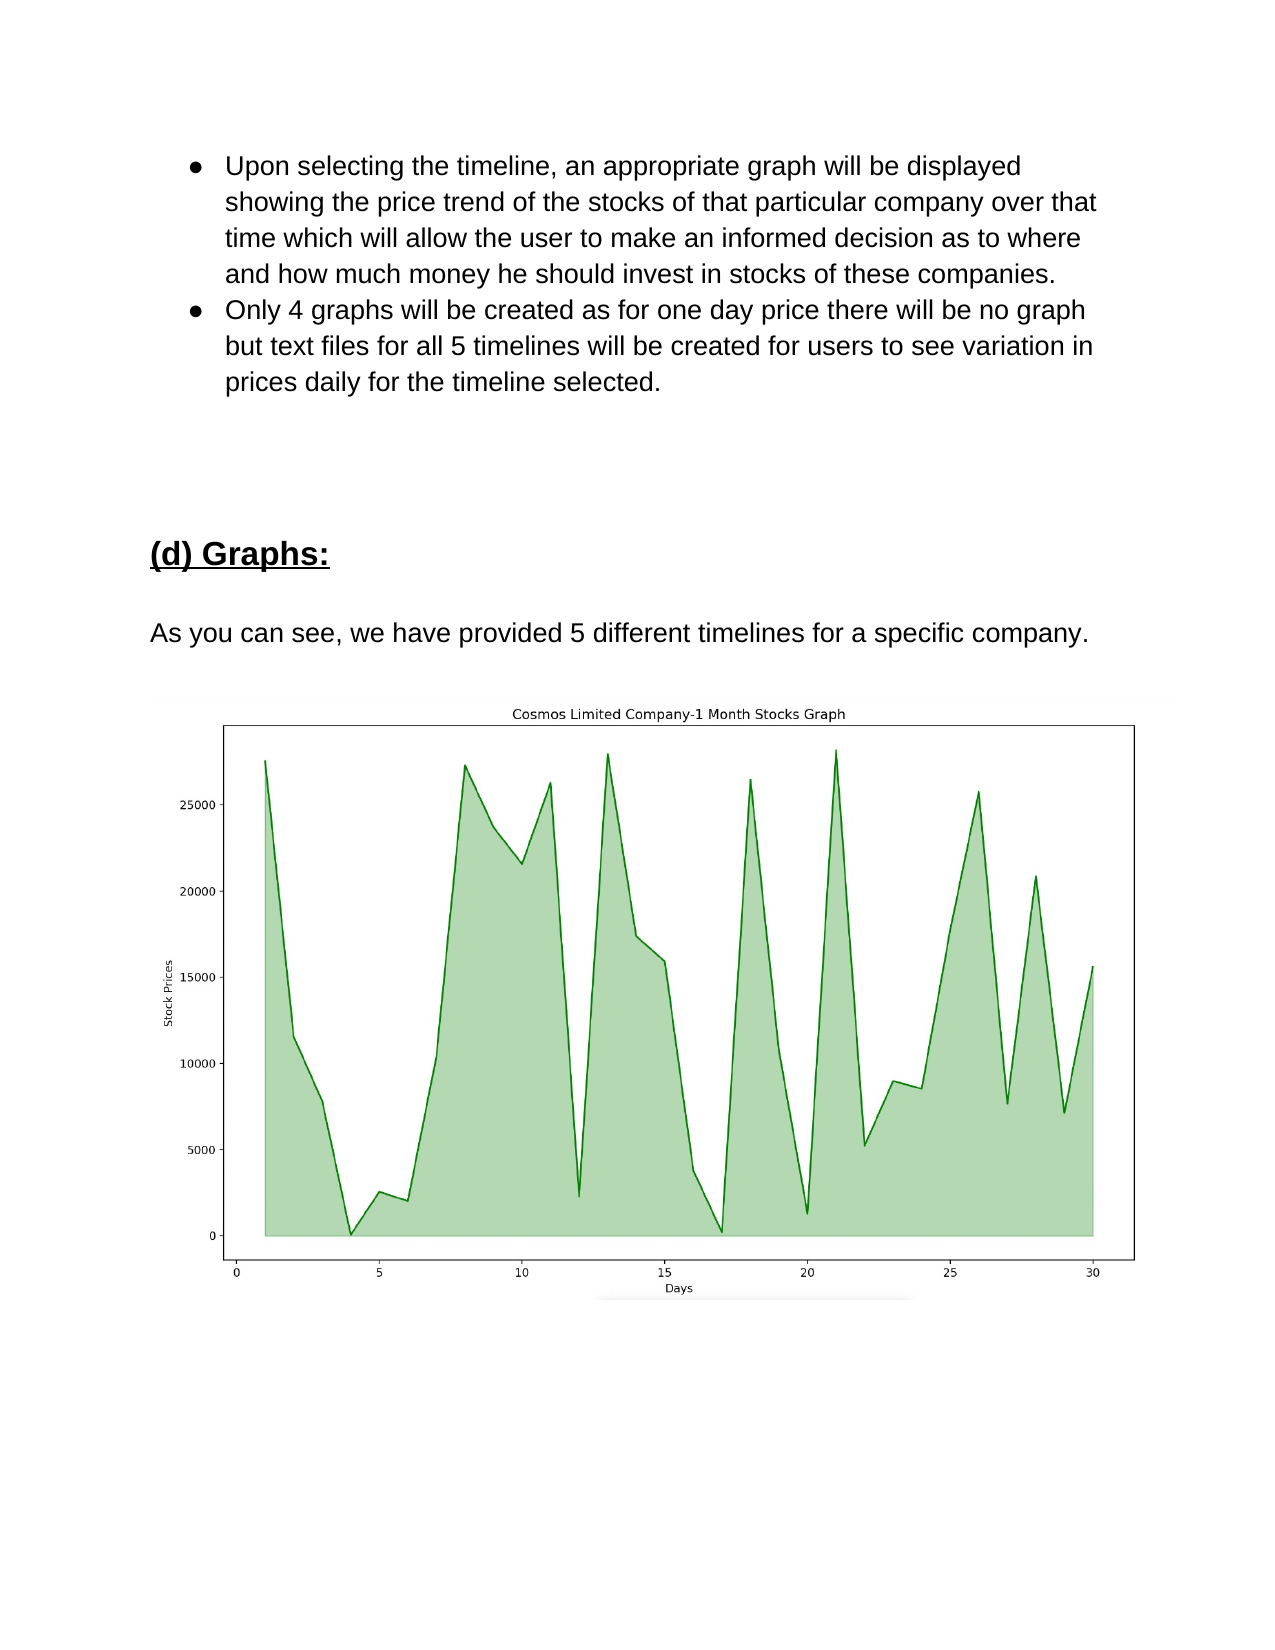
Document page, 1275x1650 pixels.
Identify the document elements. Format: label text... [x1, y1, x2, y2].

list Upon selecting the timeline, an appropriate graph will be displayed showing the price trend of the stocks of that particular company over that time which will allow the user to make an informed decision as to where and how much money he should invest in stocks of these companies. [187, 150, 1125, 289]
list Only 4 graphs will be created as for one day price there will be no graph but text files for all 5 timelines will be created for users to see variation in prices daily for the timeline selected. [187, 294, 1125, 397]
picture [150, 696, 1183, 1300]
text (d) Graphs: [150, 534, 1125, 572]
text As you can see, we have provided 5 different timelines for a specific company. [150, 617, 1125, 648]
